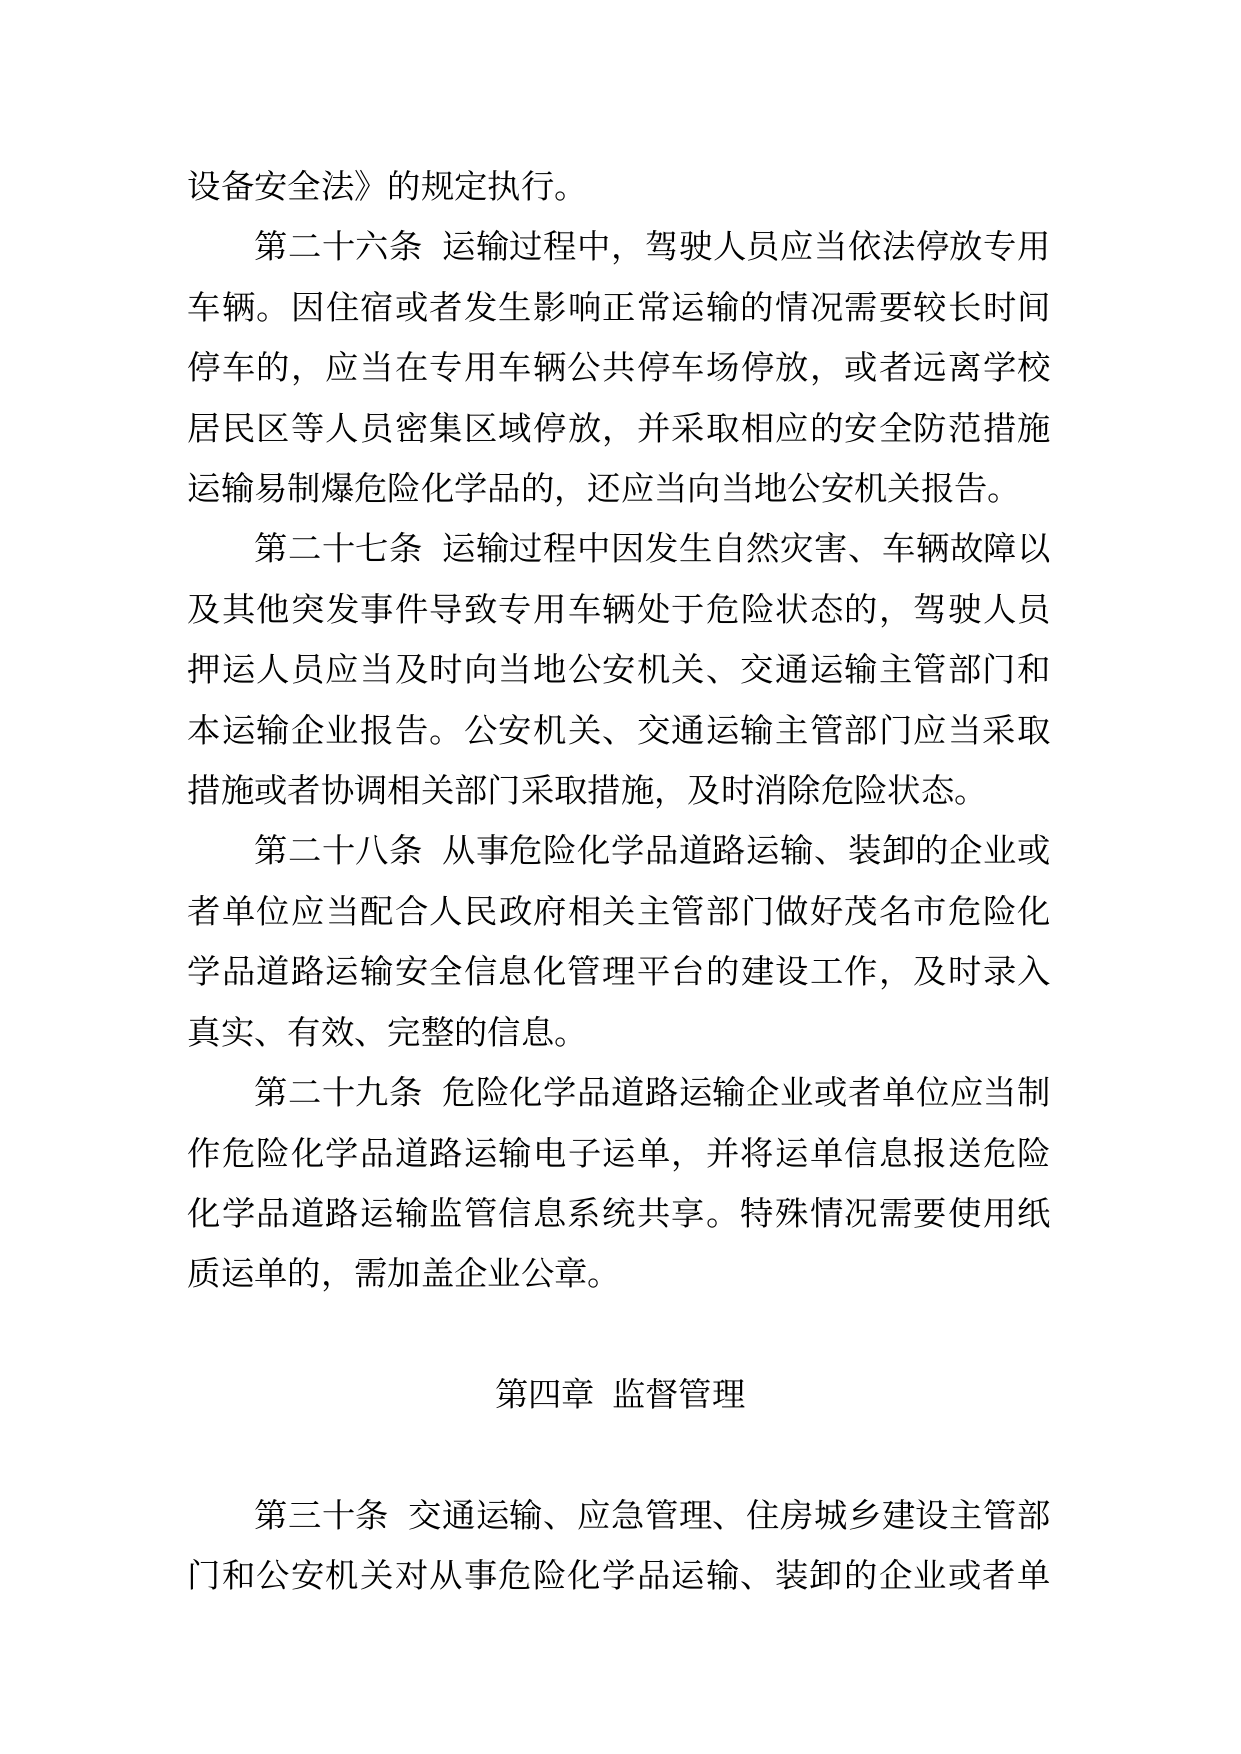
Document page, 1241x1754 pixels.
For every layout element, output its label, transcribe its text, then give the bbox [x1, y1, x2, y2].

text 第二十六条 运输过程中，驾驶人员应当依法停放专用车辆。因住宿或者发生影响正常运输的情况需要较长时间停车的，应当在专用车辆公共停车场停放，或者远离学校、居民区等人员密集区域停放，并采取相应的安全防范措施；运输易制爆危险化学品的，还应当向当地公安机关报告。 [187, 210, 1053, 512]
text 第四章 监督管理 [187, 1358, 1053, 1419]
text 第二十八条 从事危险化学品道路运输、装卸的企业或者单位应当配合人民政府相关主管部门做好茂名市危险化学品道路运输安全信息化管理平台的建设工作，及时录入真实、有效、完整的信息。 [187, 814, 1053, 1056]
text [187, 150, 1053, 210]
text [187, 1479, 1053, 1600]
text 第二十七条 运输过程中因发生自然灾害、车辆故障以及其他突发事件导致专用车辆处于危险状态的，驾驶人员、押运人员应当及时向当地公安机关、交通运输主管部门和本运输企业报告。公安机关、交通运输主管部门应当采取措施或者协调相关部门采取措施，及时消除危险状态。 [187, 512, 1053, 814]
text 第二十九条 危险化学品道路运输企业或者单位应当制作危险化学品道路运输电子运单，并将运单信息报送危险化学品道路运输监管信息系统共享。特殊情况需要使用纸质运单的，需加盖企业公章。 [187, 1056, 1053, 1298]
